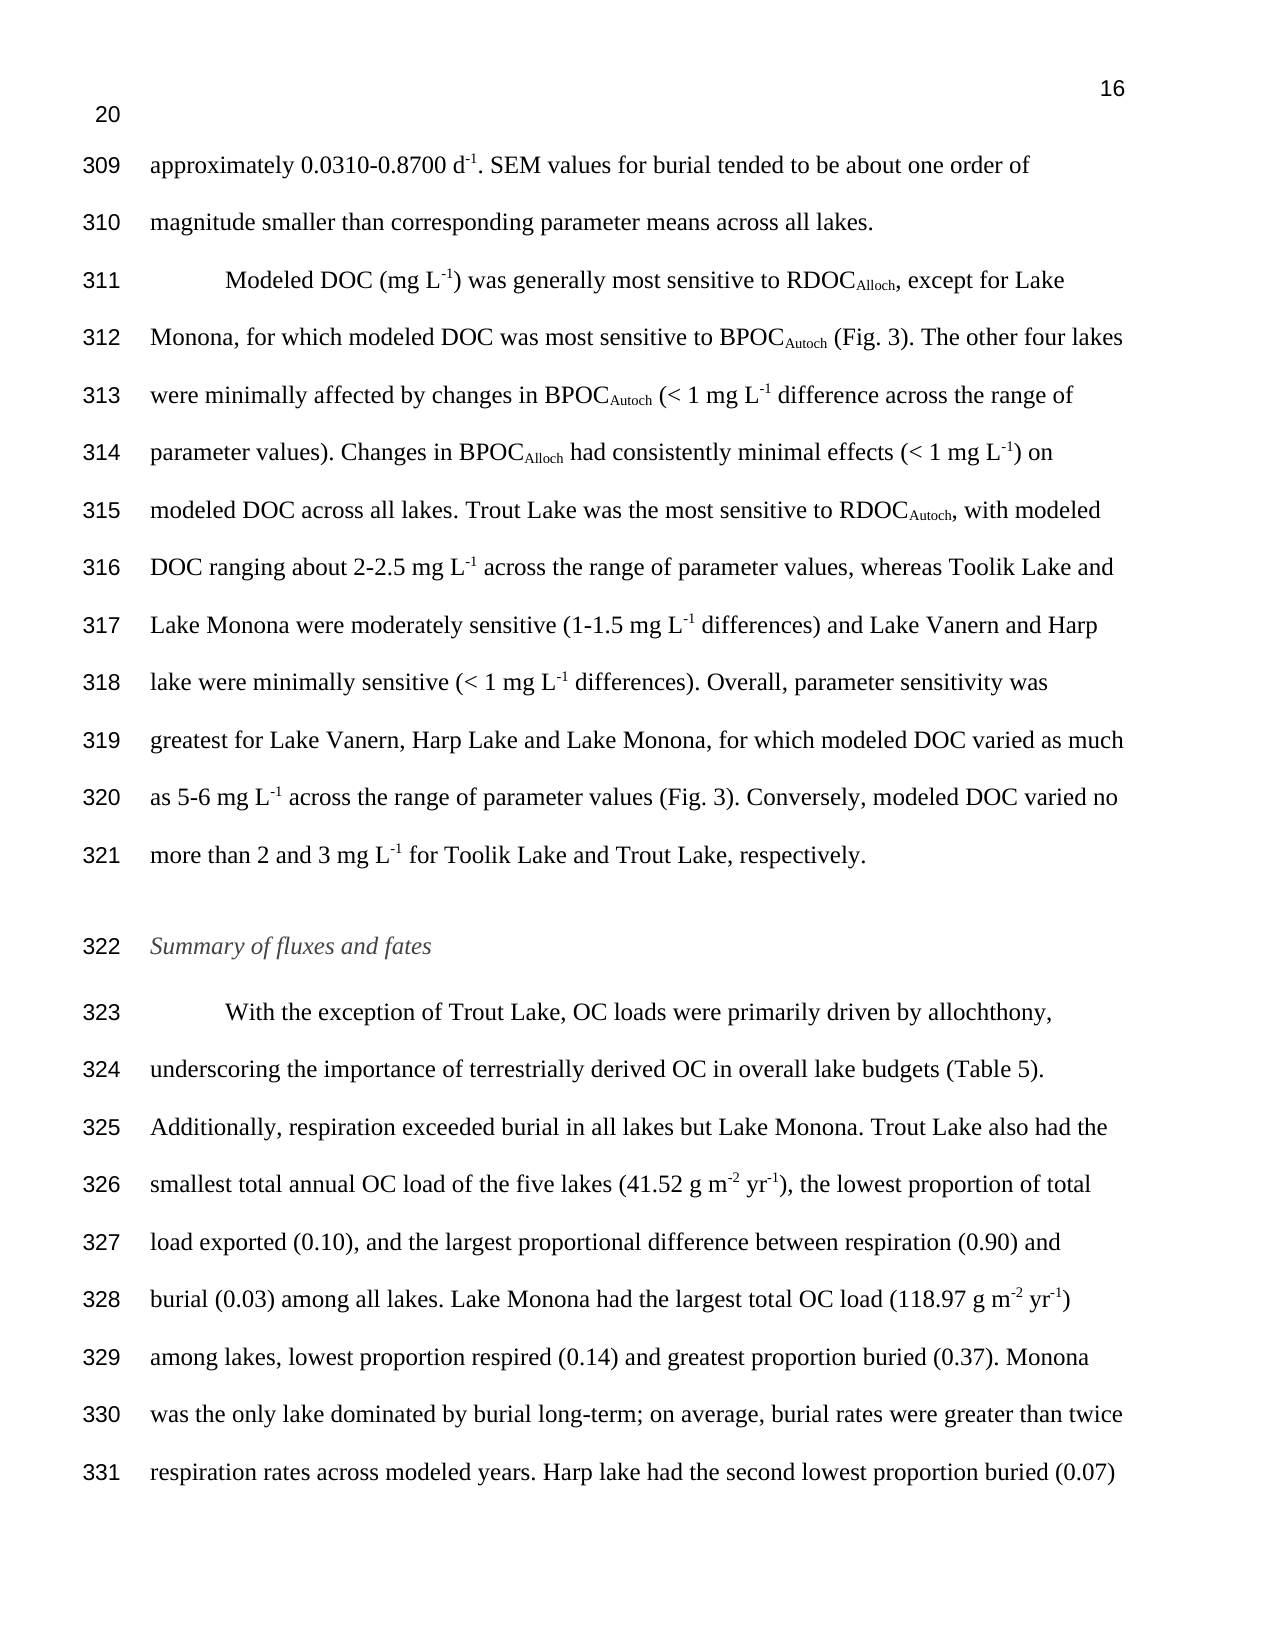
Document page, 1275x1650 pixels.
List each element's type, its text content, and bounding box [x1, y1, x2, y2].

text Modeled DOC (mg L-1) was generally most sensitive to RDOCAlloch, except for Lake Monona, for which modeled DOC was most sensitive to BPOCAutoch (Fig. 3). The other four lakes were minimally affected by changes in BPOCAutoch (< 1 mg L-1 difference across the range of parameter values). Changes in BPOCAlloch had consistently minimal effects (< 1 mg L-1) on modeled DOC across all lakes. Trout Lake was the most sensitive to RDOCAutoch, with modeled DOC ranging about 2-2.5 mg L-1 across the range of parameter values, whereas Toolik Lake and Lake Monona were moderately sensitive (1-1.5 mg L-1 differences) and Lake Vanern and Harp lake were minimally sensitive (< 1 mg L-1 differences). Overall, parameter sensitivity was greatest for Lake Vanern, Harp Lake and Lake Monona, for which modeled DOC varied as much as 5-6 mg L-1 across the range of parameter values (Fig. 3). Conversely, modeled DOC varied no more than 2 and 3 mg L-1 for Toolik Lake and Trout Lake, respectively. [150, 265, 1125, 869]
subtitle Summary of fluxes and fates [150, 931, 1125, 959]
